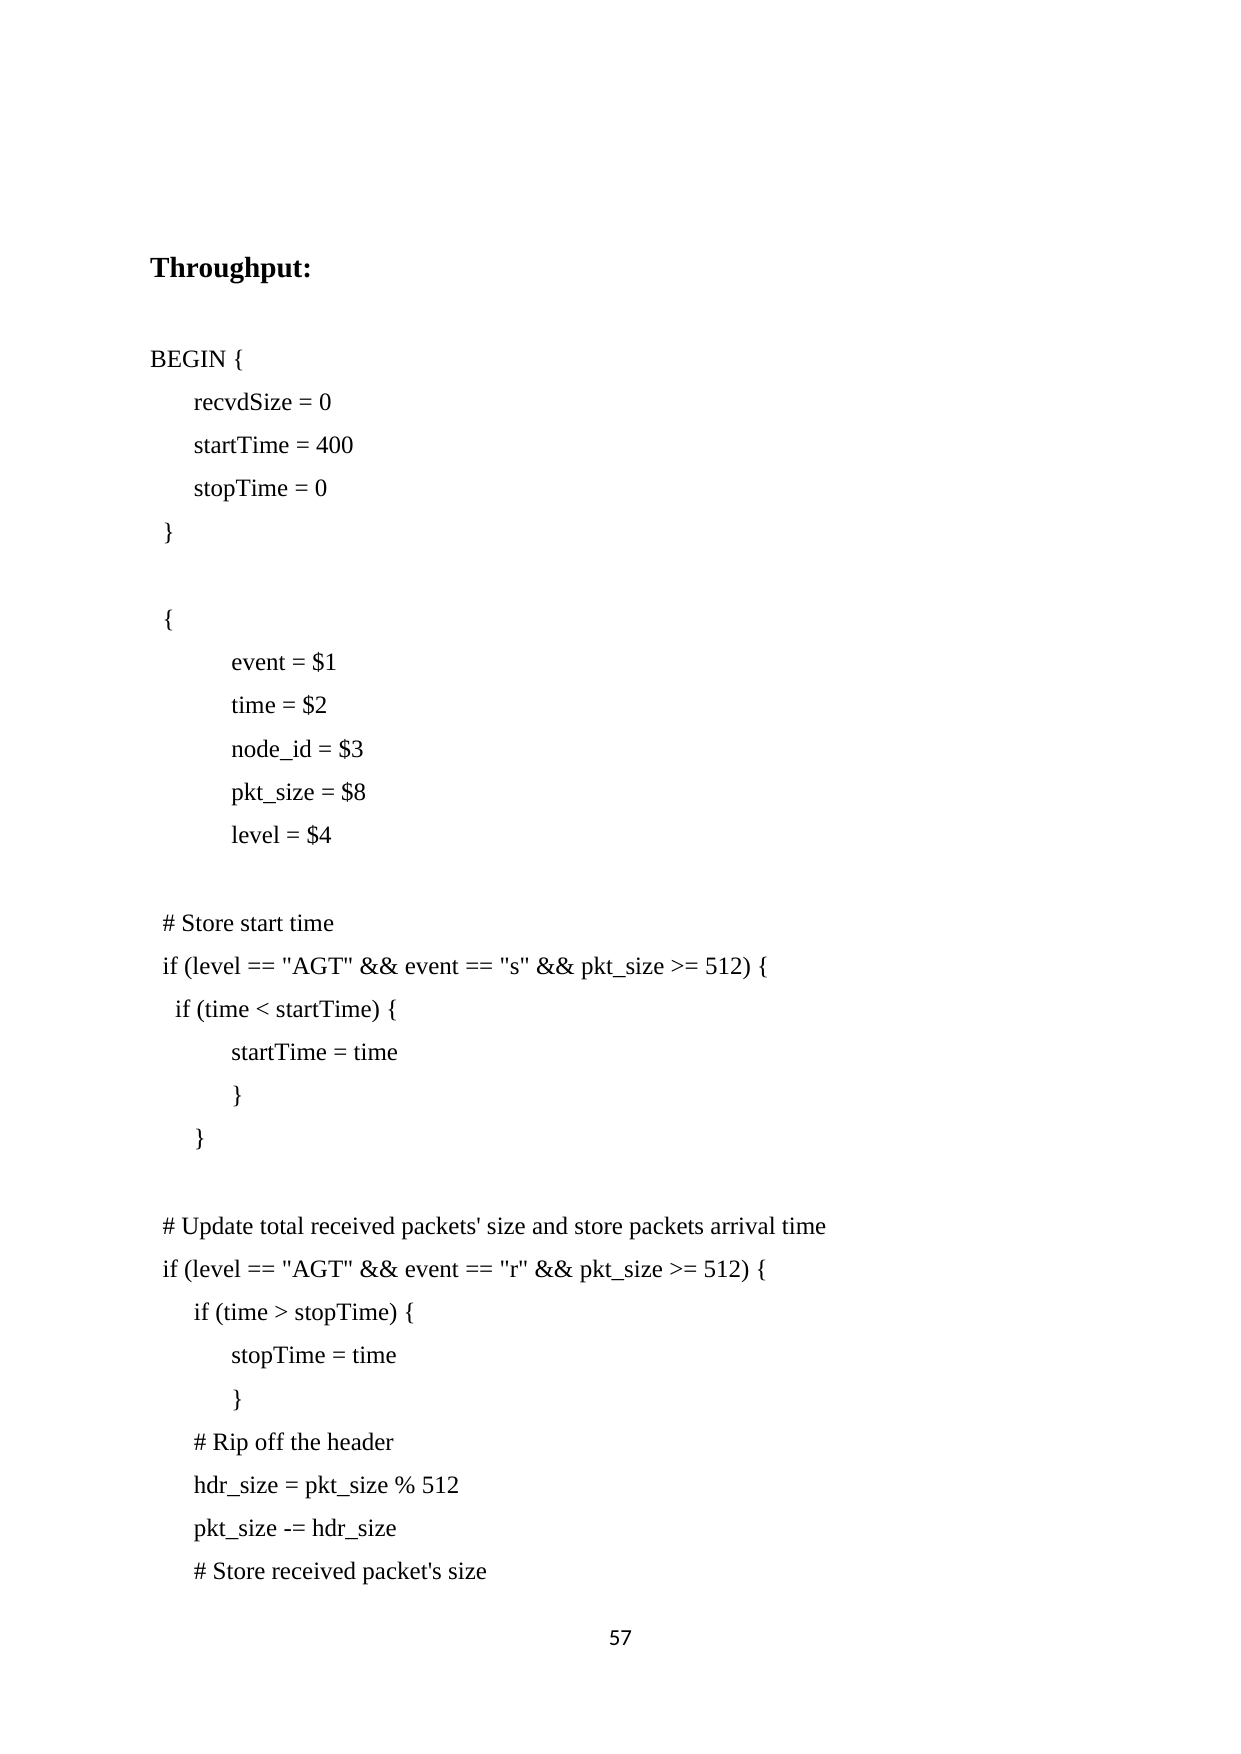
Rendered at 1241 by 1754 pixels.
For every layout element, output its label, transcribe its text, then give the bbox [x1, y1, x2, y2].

text # Store received packet's size [150, 1556, 1090, 1585]
text node_id = $3 [150, 734, 1090, 762]
text } [150, 517, 1090, 545]
text if (time > stopTime) { [150, 1297, 1090, 1326]
text if (time < startTime) { [150, 994, 1090, 1023]
text { [150, 604, 1090, 633]
text # Store start time [150, 908, 1090, 937]
text recvdSize = 0 [150, 387, 1090, 416]
text event = $1 [150, 647, 1090, 676]
text # Update total received packets' size and store packets arrival time [150, 1211, 1090, 1240]
text } [150, 1123, 1090, 1152]
text if (level == "AGT" && event == "s" && pkt_size >= 512) { [150, 951, 1090, 980]
text hdr_size = pkt_size % 512 [150, 1470, 1090, 1499]
text Throughput: [150, 251, 1090, 284]
text } [150, 1384, 1090, 1412]
text stopTime = 0 [150, 473, 1090, 502]
text startTime = 400 [150, 430, 1090, 459]
text pkt_size = $8 [150, 777, 1090, 806]
text if (level == "AGT" && event == "r" && pkt_size >= 512) { [150, 1254, 1090, 1283]
text BEGIN { [150, 344, 1090, 373]
text pkt_size -= hdr_size [150, 1513, 1090, 1542]
text stopTime = time [150, 1341, 1090, 1369]
text startTime = time [150, 1037, 1090, 1066]
text # Rip off the header [150, 1427, 1090, 1456]
text level = $4 [150, 820, 1090, 849]
text } [150, 1080, 1090, 1109]
text time = $2 [150, 691, 1090, 719]
